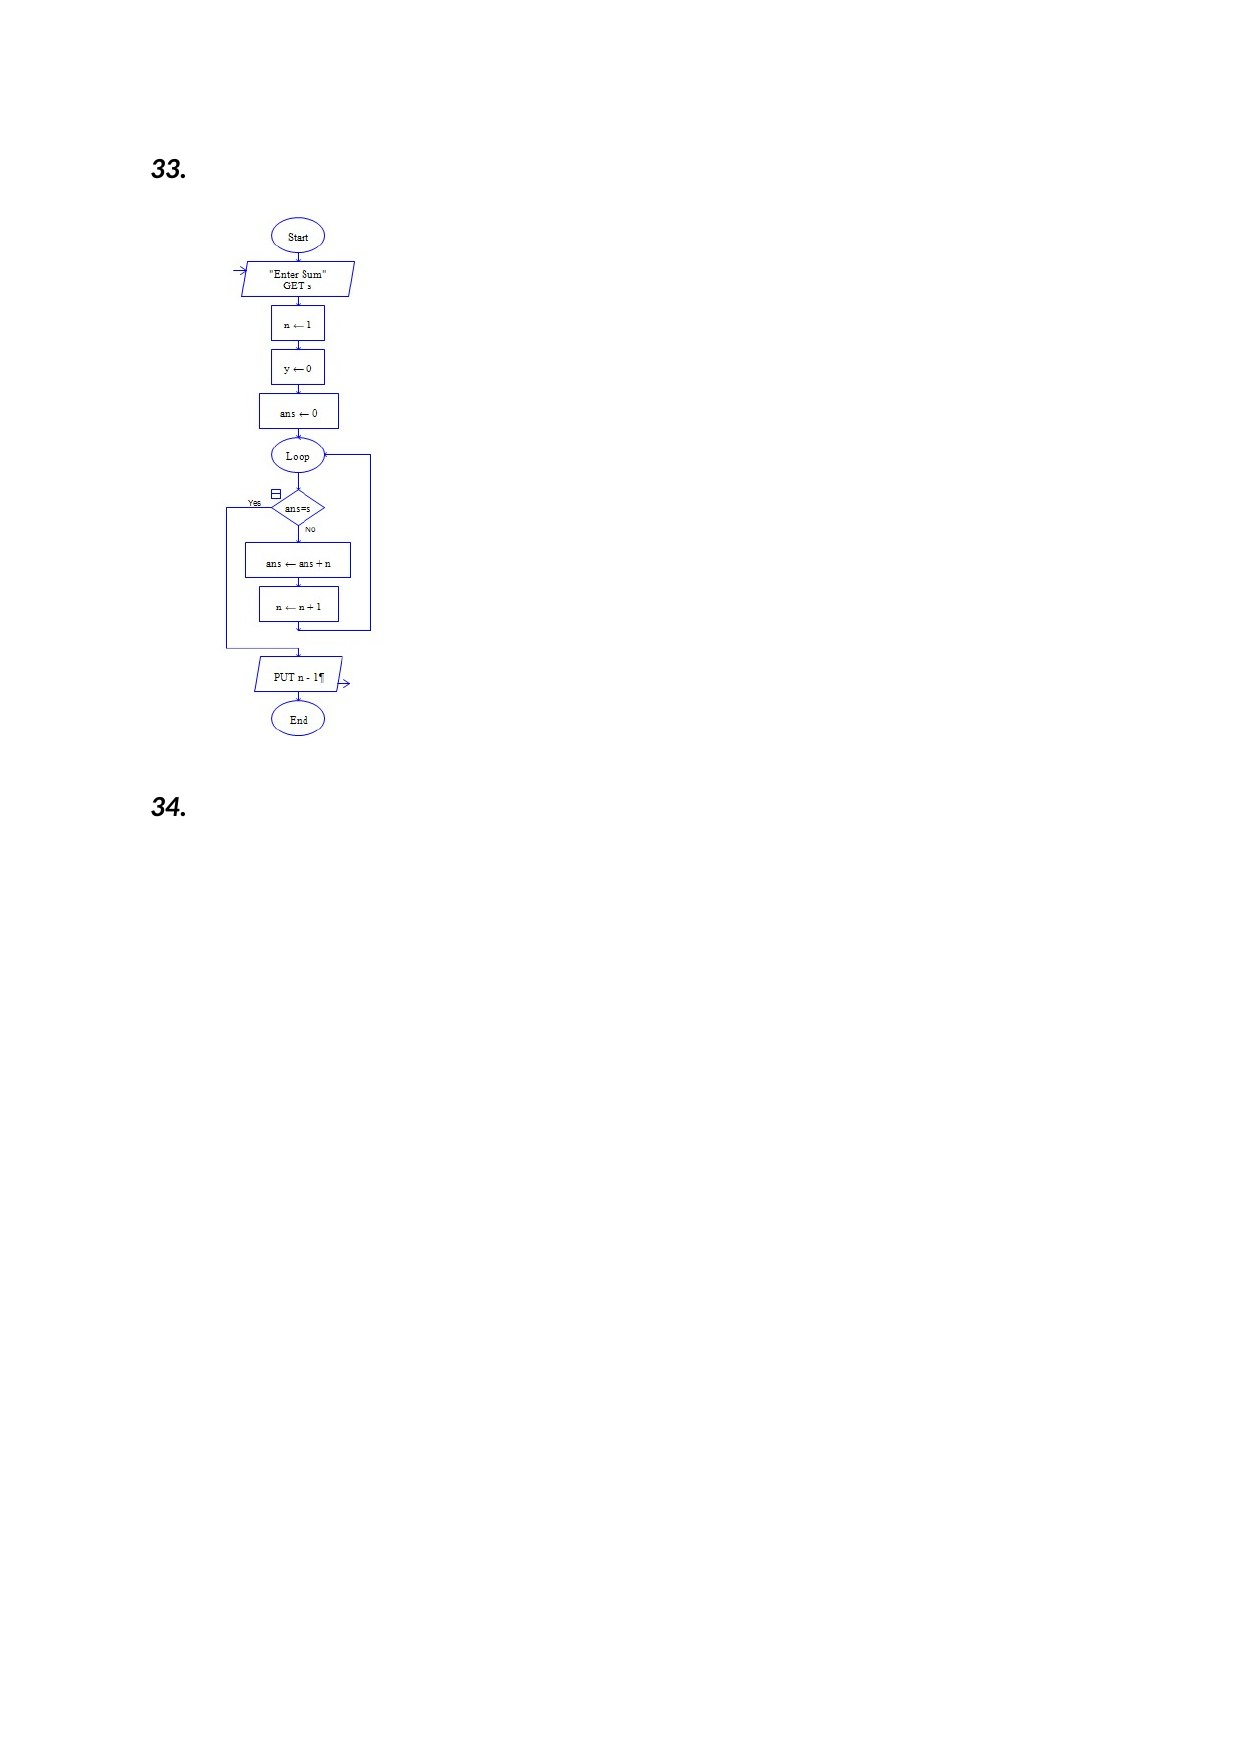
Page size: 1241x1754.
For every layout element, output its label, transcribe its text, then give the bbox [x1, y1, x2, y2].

text 33. [150, 150, 1090, 186]
text 34. [150, 788, 1090, 824]
picture [150, 205, 497, 770]
